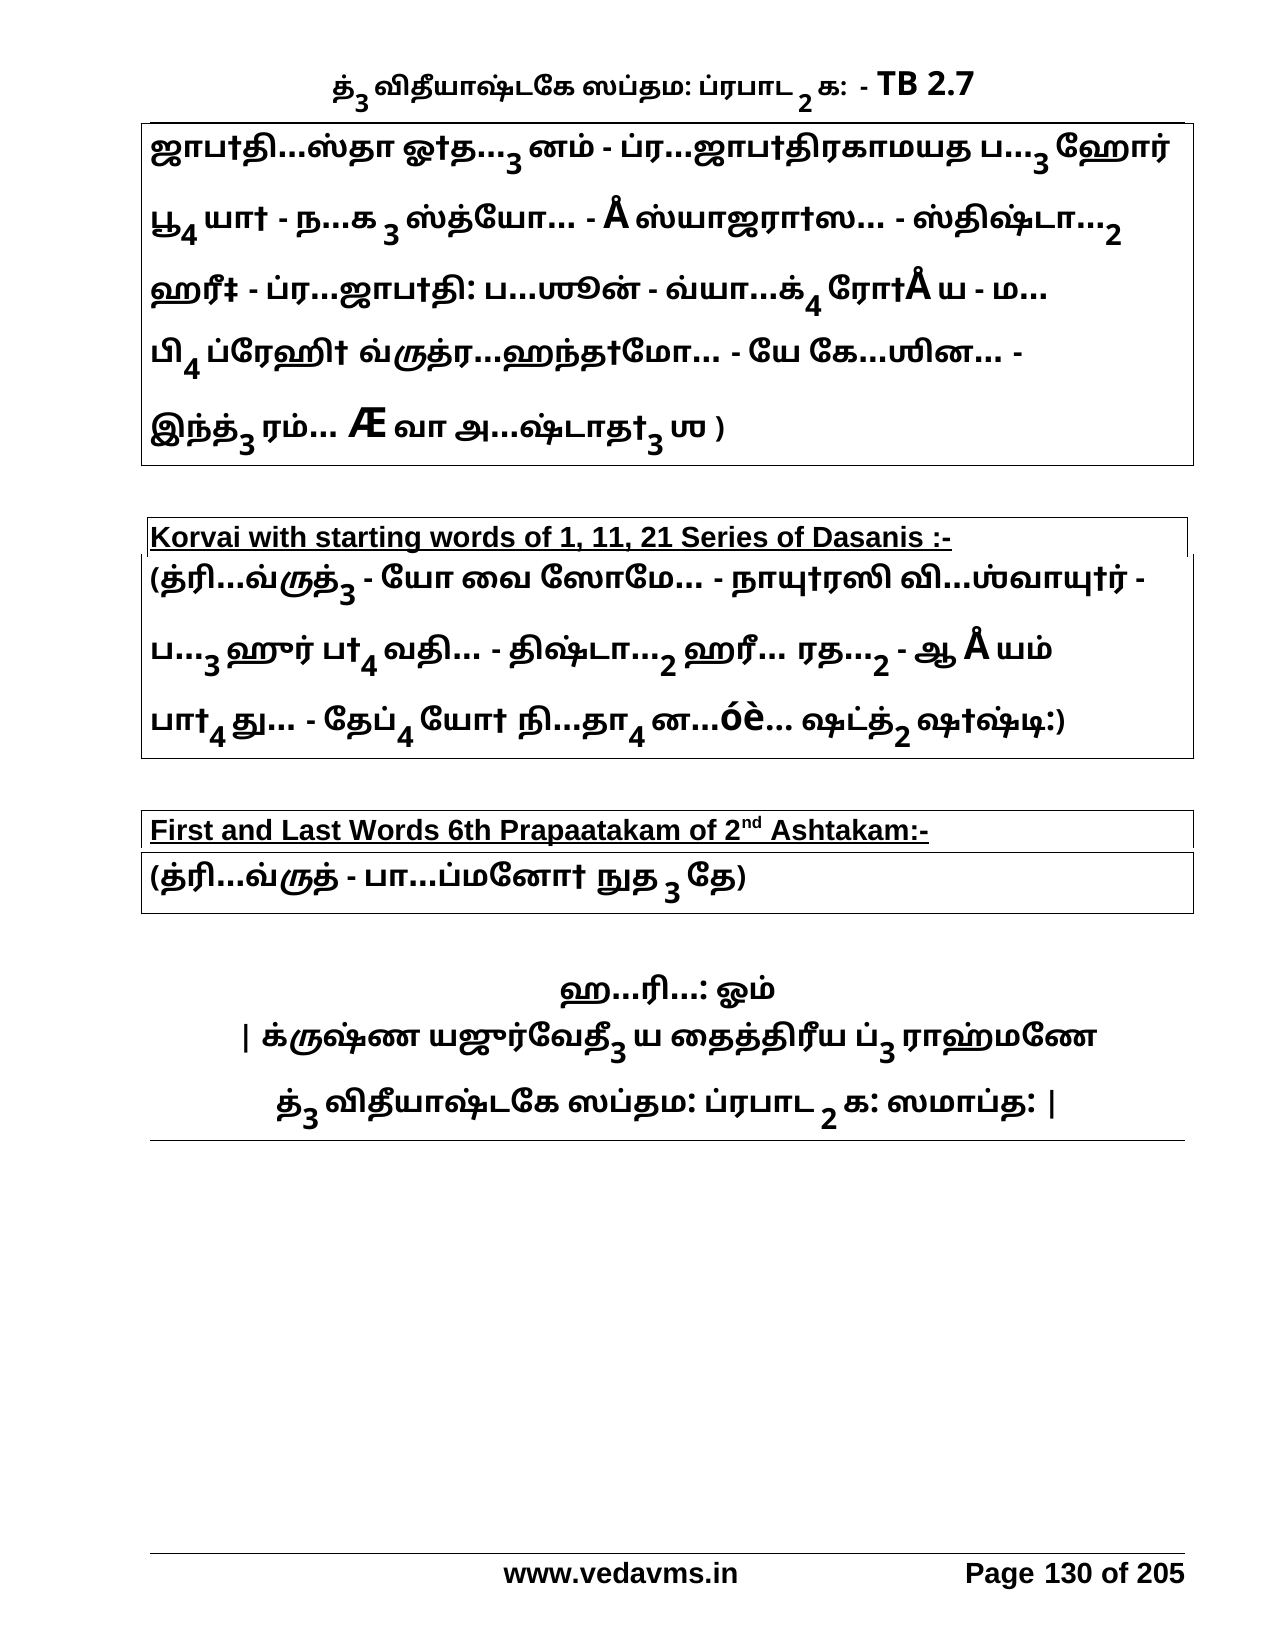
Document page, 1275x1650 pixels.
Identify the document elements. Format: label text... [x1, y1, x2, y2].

text | க்ருஷ்ண யஜுர்வேதீ3ய தைத்திரீய ப்3ராஹ்மணே த்3விதீயாஷ்டகே ஸப்தம: ப்ரபாட2க: ஸமாப்த: | [150, 1015, 1185, 1140]
text (த்ரி…வ்ருத் - பா…ப்மனோ† நுத3தே) [142, 853, 1193, 913]
text ஹ…ரி…: ஓம் [150, 964, 1185, 1010]
text (த்ரி…வ்ருத்3 - யோ வை ஸோமே… - நாயு†ரஸி வி…ஶ்வாயு†ர் - ப…3ஹுர் ப†4வதி… - திஷ்டா…2 ஹரீ… ரத…2 - ஆÅயம் பா†4து… - தேப்4யோ† நி…தா4ன…óè… ஷட்த்2ஷ†ஷ்டி:) [142, 554, 1193, 758]
text First and Last Words 6th Prapaatakam of 2nd Ashtakam:- [142, 811, 1193, 848]
text Korvai with starting words of 1, 11, 21 Series of Dasanis :- [148, 518, 1187, 554]
